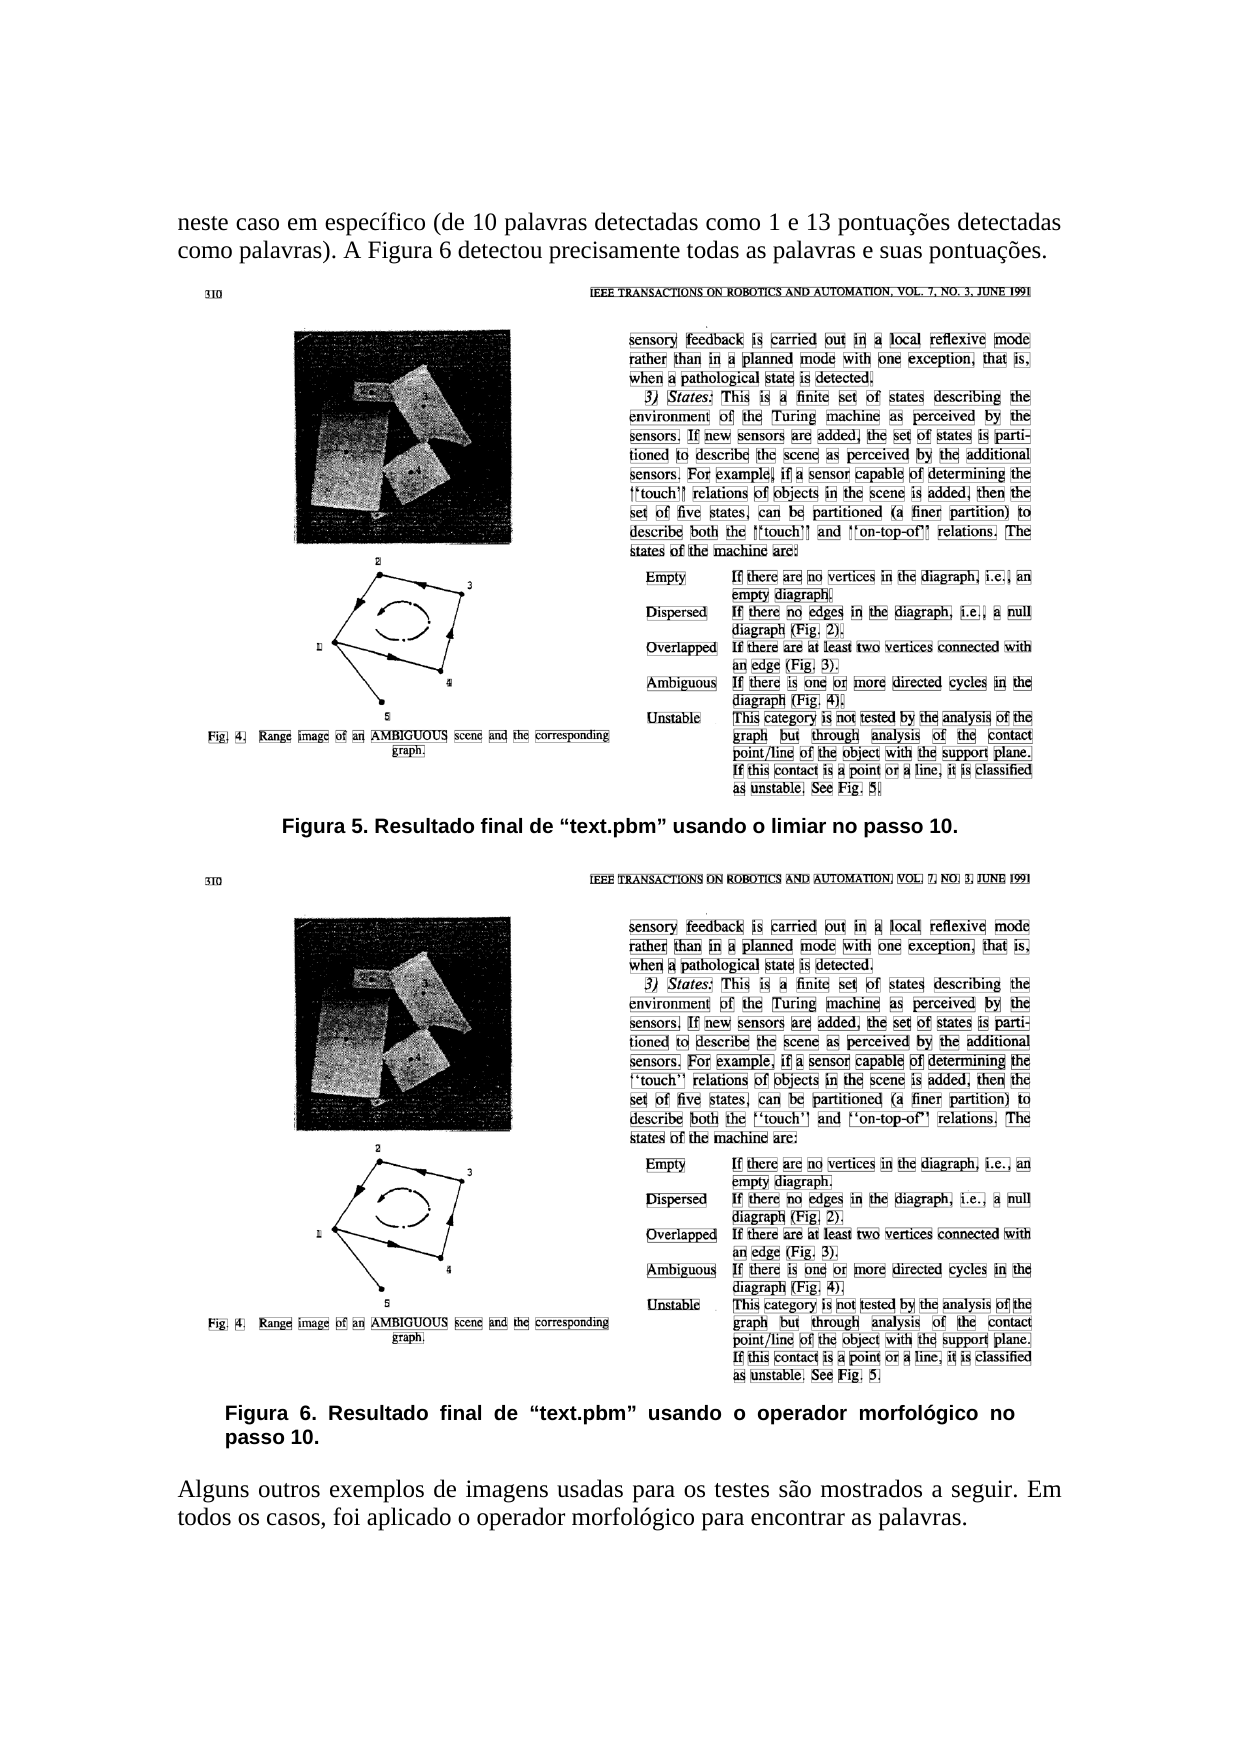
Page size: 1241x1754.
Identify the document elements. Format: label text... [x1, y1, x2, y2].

text Alguns outros exemplos de imagens usadas para os testes são mostrados a seguir. Em todos os casos, foi aplicado o operador morfológico para encontrar as palavras. [177, 1474, 1063, 1531]
picture [193, 276, 1047, 802]
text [177, 207, 1063, 264]
text Figura 5. Resultado final de “text.pbm” usando o limiar no passo 10. [224, 814, 1016, 838]
picture [193, 863, 1047, 1389]
text Figura 6. Resultado final de “text.pbm” usando o operador morfológico no passo 10. [224, 1401, 1016, 1449]
